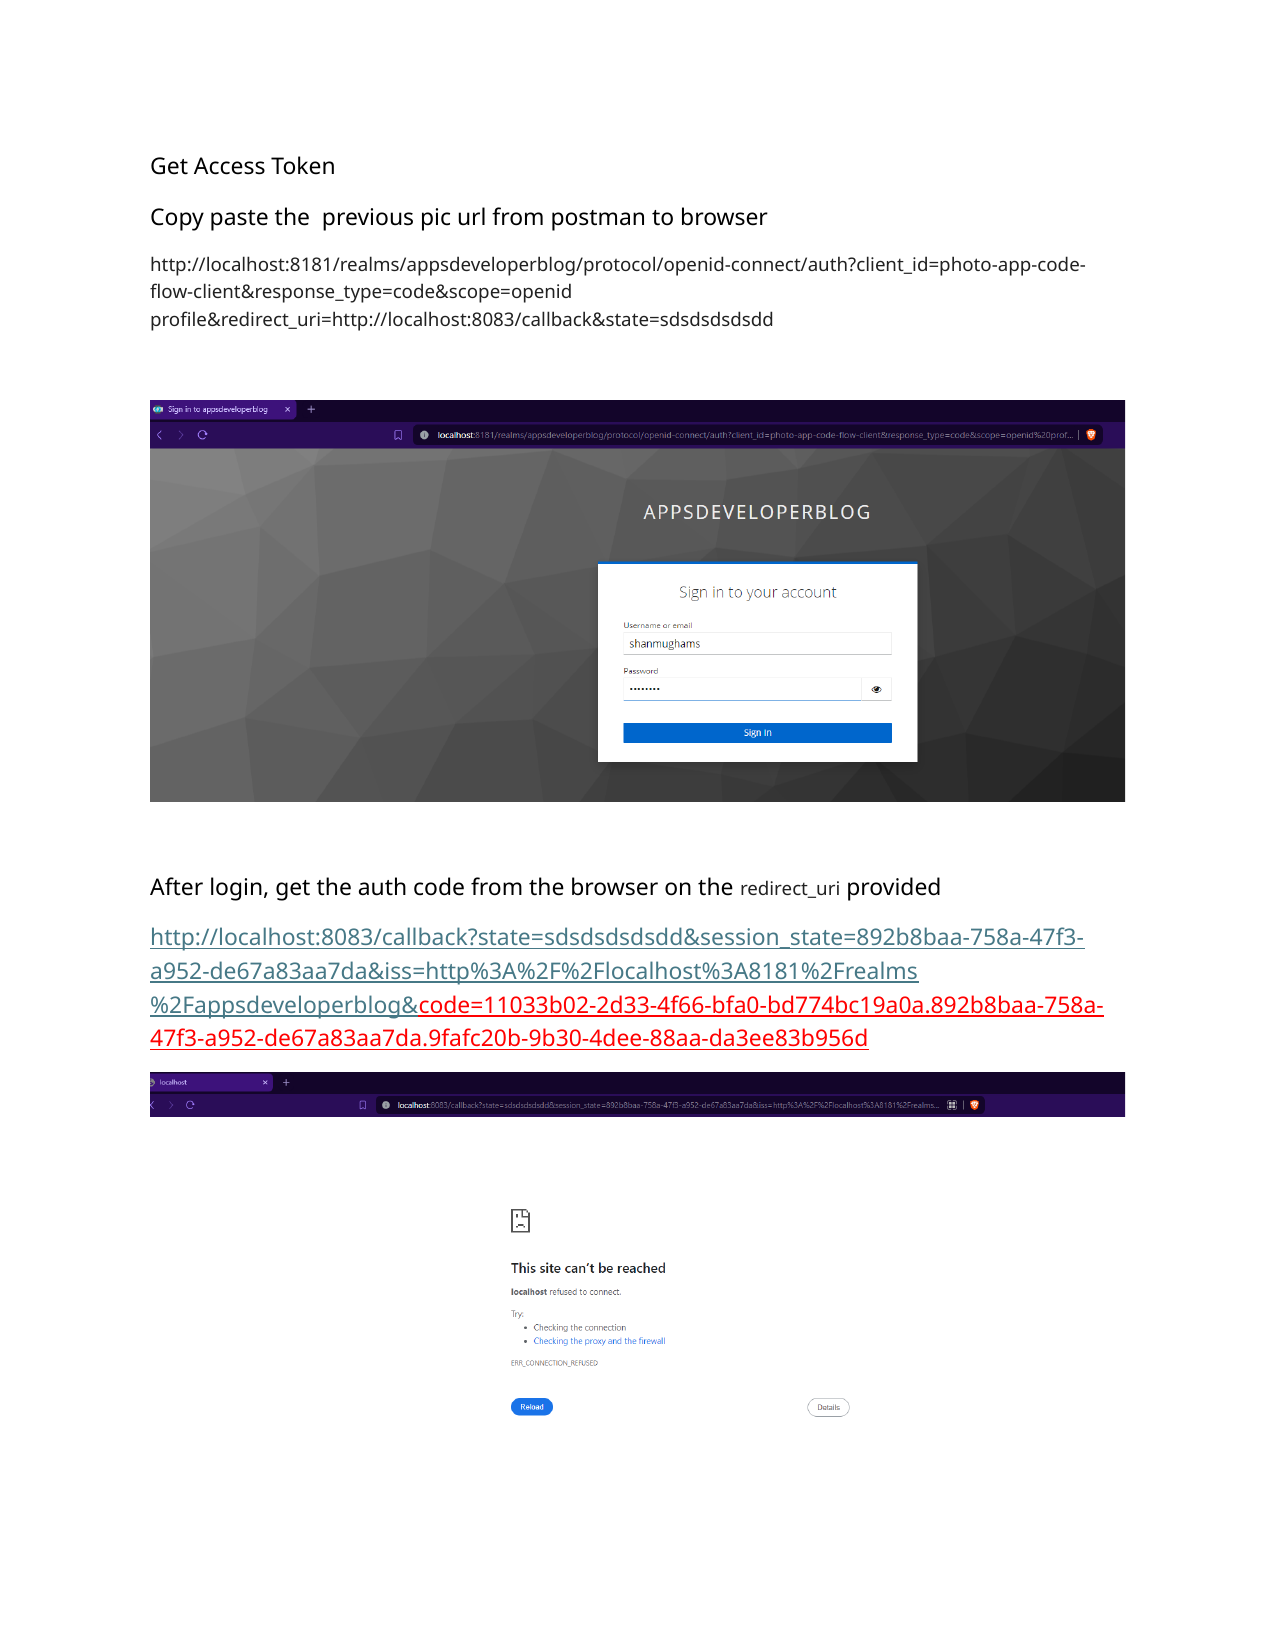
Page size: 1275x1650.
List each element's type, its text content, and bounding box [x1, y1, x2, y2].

text Get Access Token [150, 150, 1125, 181]
text After login, get the auth code from the browser on the redirect_uri provided [150, 871, 1125, 902]
picture [150, 1072, 1125, 1434]
text http://localhost:8083/callback?state=sdsdsdsdsdd&session_state=892b8baa-758a-47f3-a952-de67a83aa7da&iss=http%3A%2F%2Flocalhost%3A8181%2Frealms%2Fappsdeveloperblog&code=11033b02-2d33-4f66-bfa0-bd774bc19a0a.892b8baa-758a-47f3-a952-de67a83aa7da.9fafc20b-9b30-4dee-88aa-da3ee83b956d [150, 921, 1125, 1054]
picture [150, 400, 1125, 802]
text http://localhost:8181/realms/appsdeveloperblog/protocol/openid-connect/auth?client_id=photo-app-code-flow-client&response_type=code&scope=openid profile&redirect_uri=http://localhost:8083/callback&state=sdsdsdsdsdd [150, 251, 1125, 331]
text Copy paste the previous pic url from postman to browser [150, 200, 1125, 232]
